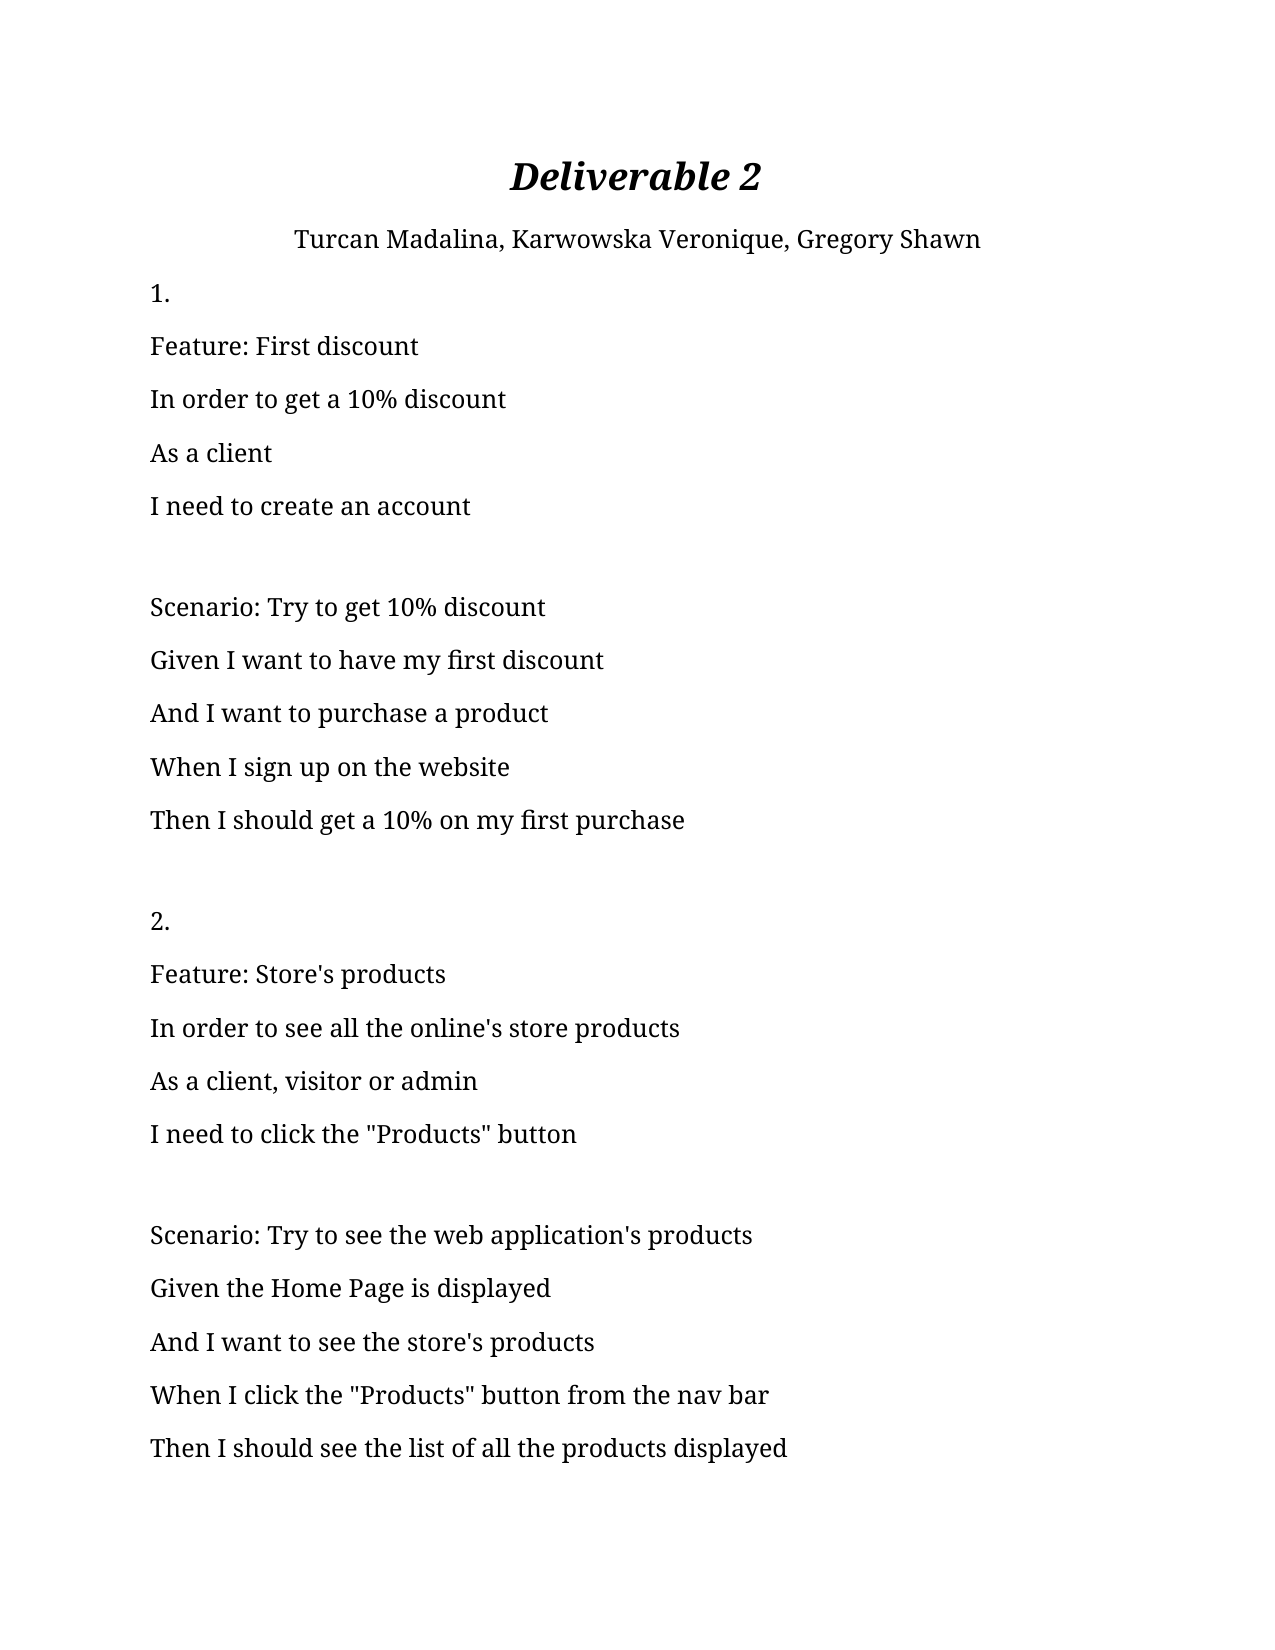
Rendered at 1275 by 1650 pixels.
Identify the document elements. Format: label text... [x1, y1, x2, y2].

text Feature: Store's products [150, 957, 1125, 991]
text In order to see all the online's store products [150, 1010, 1125, 1044]
text When I sign up on the website [150, 749, 1125, 784]
text As a client [150, 436, 1125, 469]
text Given the Home Page is displayed [150, 1271, 1125, 1305]
text As a client, visitor or admin [150, 1064, 1125, 1098]
text And I want to purchase a product [150, 696, 1125, 730]
text I need to create an account [150, 489, 1125, 523]
text Then I should get a 10% on my first purchase [150, 803, 1125, 837]
text I need to click the "Products" button [150, 1117, 1125, 1151]
text 1. [150, 275, 1125, 309]
text When I click the "Products" button from the nav bar [150, 1378, 1125, 1412]
text In order to get a 10% discount [150, 382, 1125, 416]
text Turcan Madalina, Karwowska Veronique, Gregory Shawn [150, 222, 1125, 256]
text Feature: First discount [150, 329, 1125, 363]
text Then I should see the list of all the products displayed [150, 1431, 1125, 1465]
text Given I want to have my first discount [150, 643, 1125, 677]
text Deliverable 2 [150, 150, 1125, 201]
text 2. [150, 903, 1125, 937]
text Scenario: Try to get 10% discount [150, 589, 1125, 623]
text And I want to see the store's products [150, 1324, 1125, 1358]
text Scenario: Try to see the web application's products [150, 1217, 1125, 1251]
